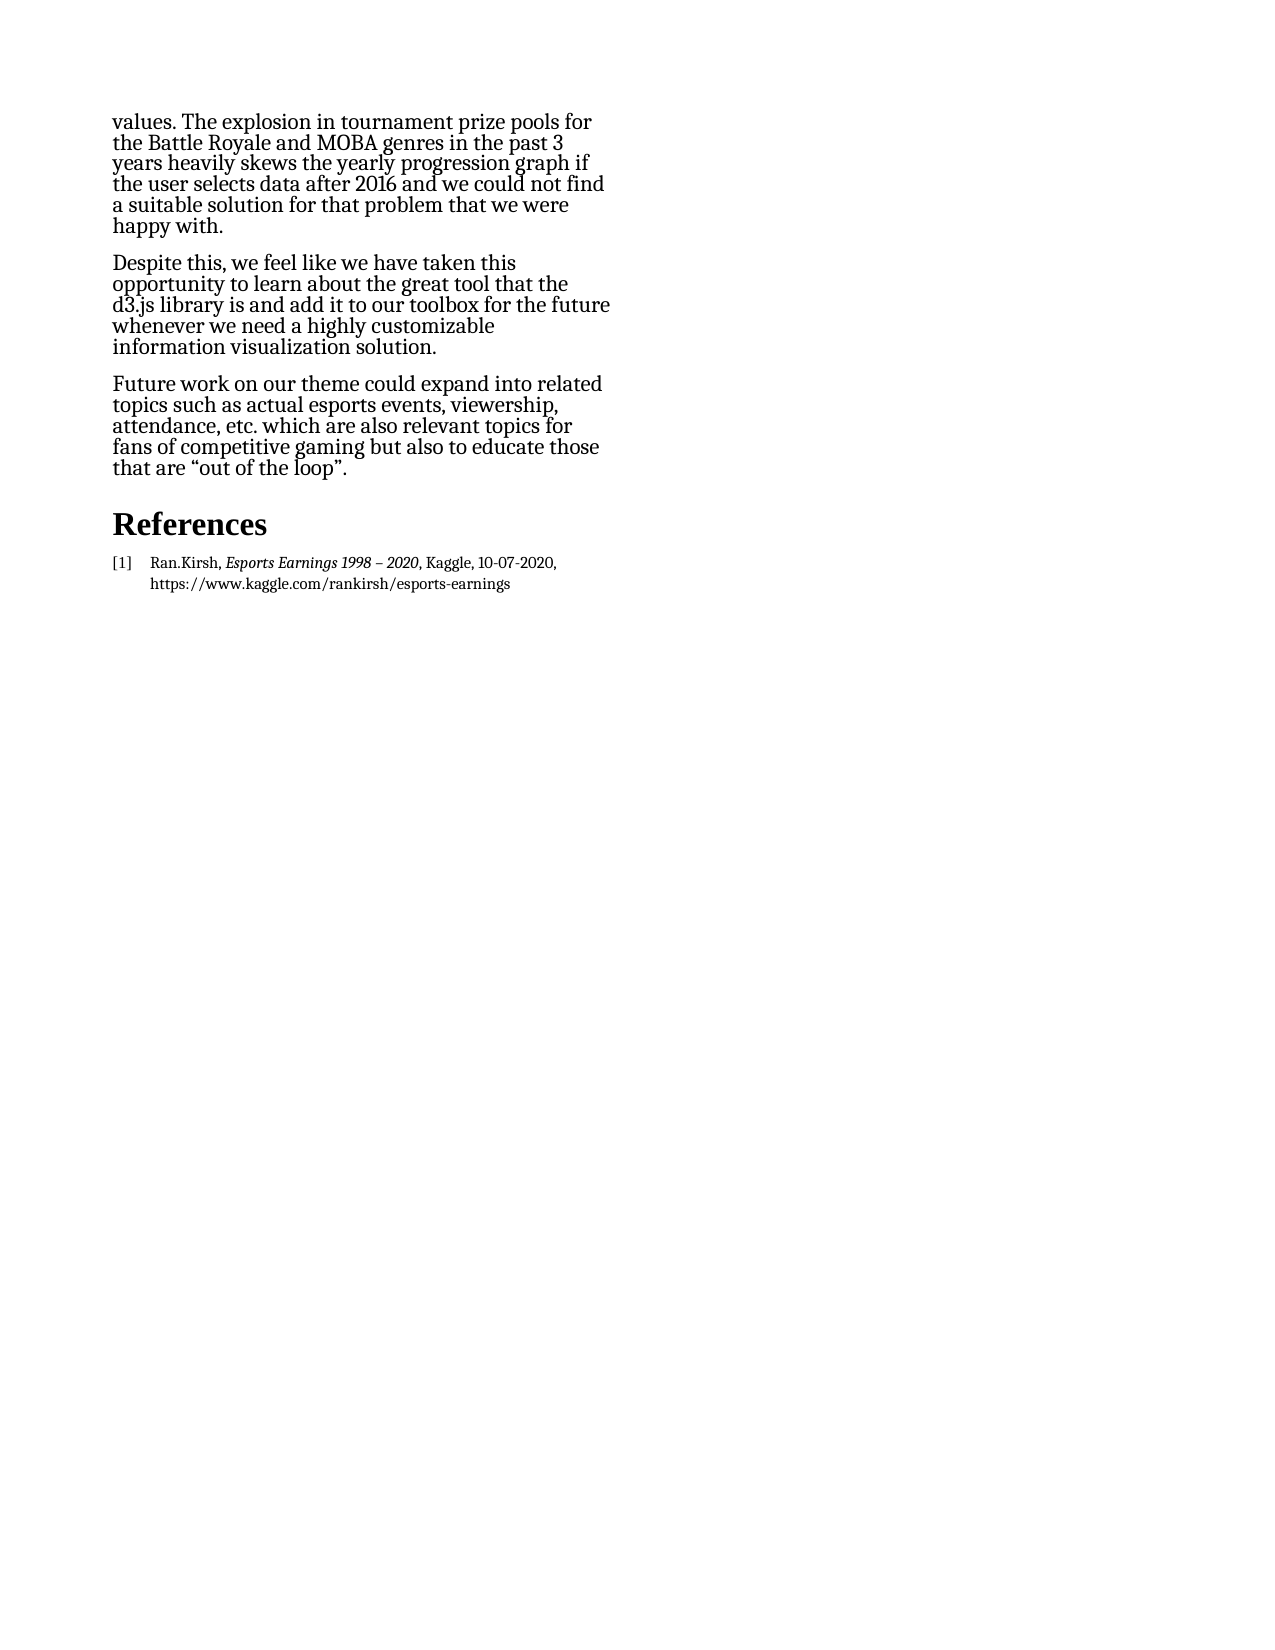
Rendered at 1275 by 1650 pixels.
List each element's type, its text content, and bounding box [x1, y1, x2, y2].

text Future work on our theme could expand into related topics such as actual esports events, viewership, attendance, etc. which are also relevant topics for fans of competitive gaming but also to educate those that are “out of the loop”. [112, 375, 613, 479]
title References [112, 504, 613, 542]
text Despite this, we feel like we have taken this opportunity to learn about the great tool that the d3.js library is and add it to our toolbox for the future whenever we need a highly customizable information visualization solution. [112, 254, 613, 358]
text Ran.Kirsh, Esports Earnings 1998 – 2020, Kaggle, 10-07-2020, https://www.kaggle.com/rankirsh/esports-earnings [112, 552, 613, 593]
